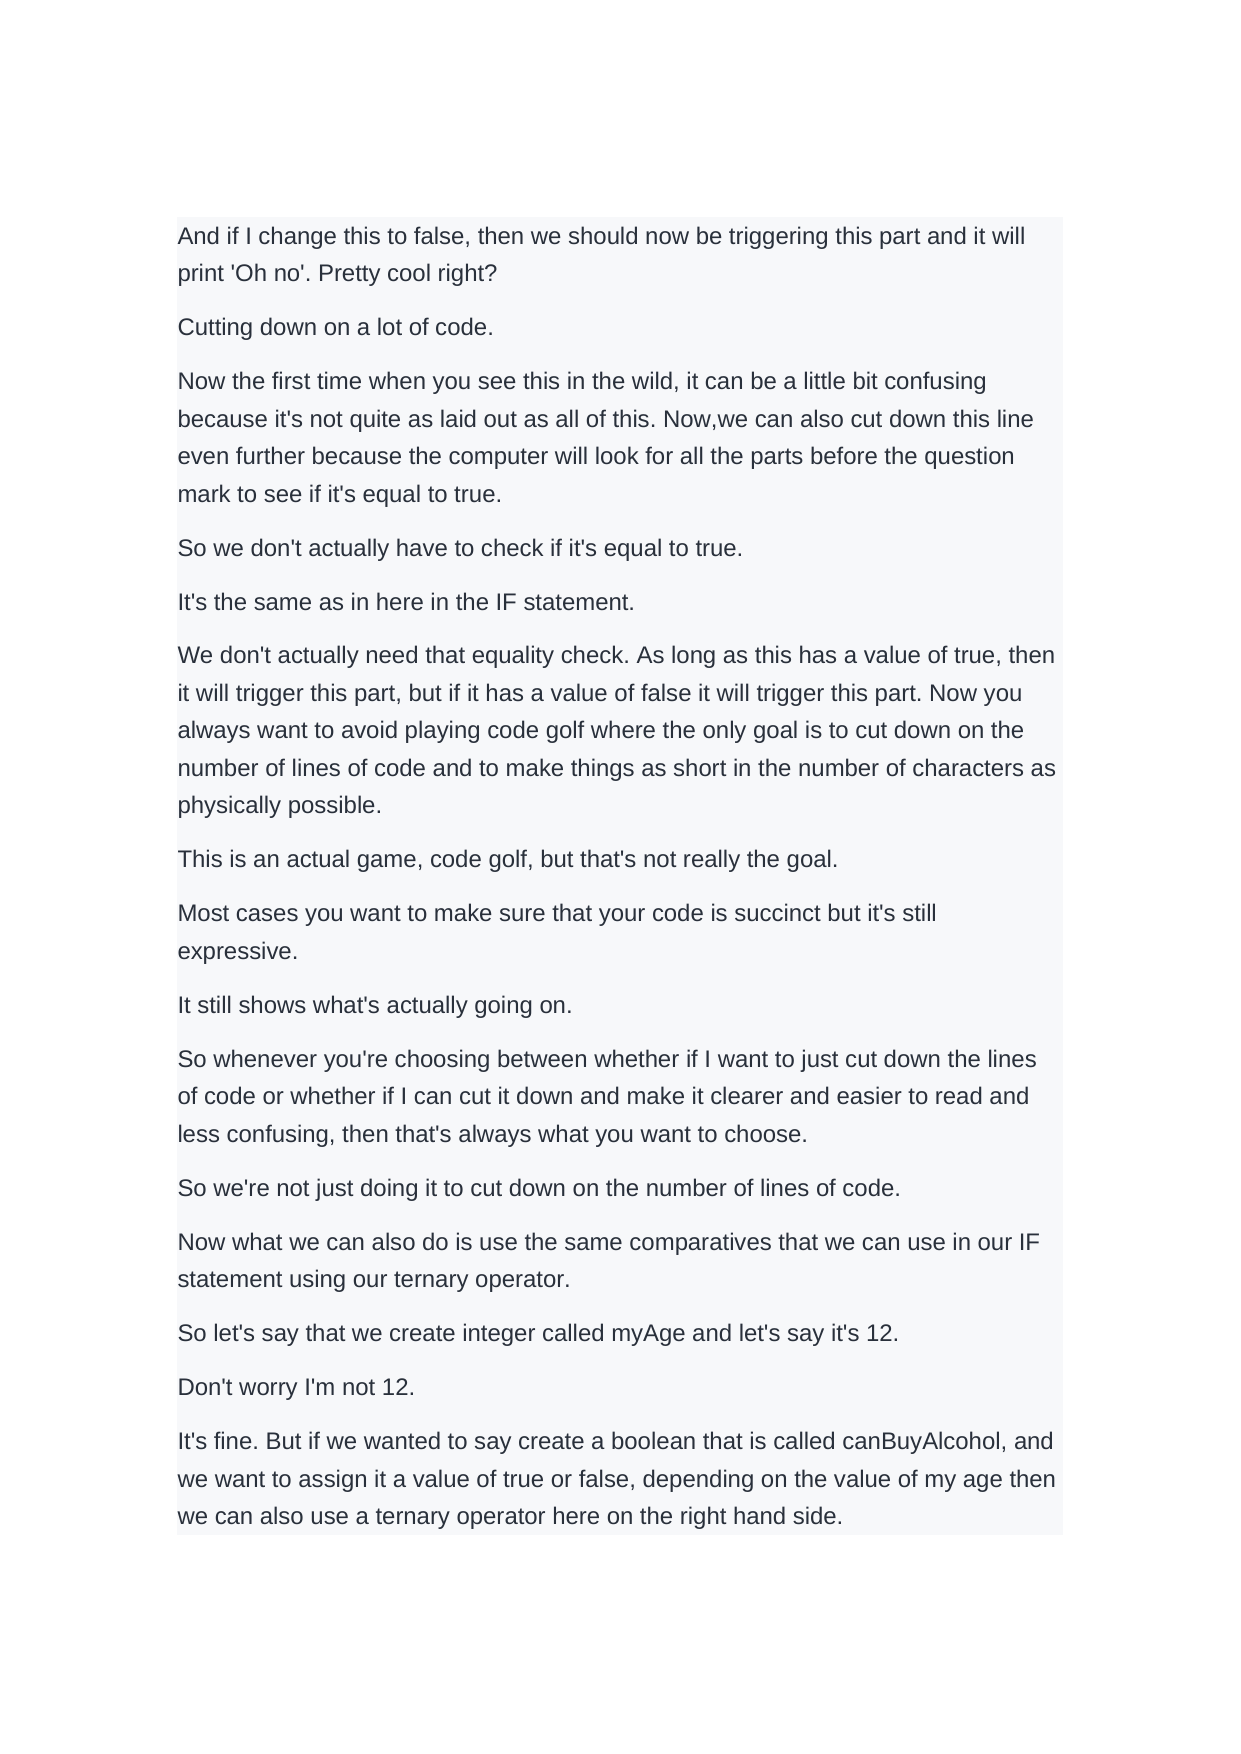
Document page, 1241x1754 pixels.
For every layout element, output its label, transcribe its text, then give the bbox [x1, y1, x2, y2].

text Now the first time when you see this in the wild, it can be a little bit confusing because it's not quite as laid out as all of this. Now,we can also cut down this line even further because the computer will look for all the parts before the question mark to see if it's equal to true. [177, 362, 1063, 512]
text It's fine. But if we wanted to say create a boolean that is called canBuyAlcohol, and we want to assign it a value of true or false, depending on the value of my age then we can also use a ternary operator here on the right hand side. [177, 1422, 1063, 1535]
text It's the same as in here in the IF statement. [177, 583, 1063, 620]
text So whenever you're choosing between whether if I want to just cut down the lines of code or whether if I can cut it down and make it clearer and easier to read and less confusing, then that's always what you want to choose. [177, 1040, 1063, 1152]
text It still shows what's actually going on. [177, 986, 1063, 1023]
text We don't actually need that equality check. As long as this has a value of true, then it will trigger this part, but if it has a value of false it will trigger this part. Now you always want to avoid playing code golf where the only goal is to cut down on the number of lines of code and to make things as short in the number of characters as physically possible. [177, 637, 1063, 824]
text Cutting down on a lot of code. [177, 308, 1063, 346]
text This is an actual game, code golf, but that's not really the goal. [177, 841, 1063, 878]
text So let's say that we create integer called myAge and let's say it's 12. [177, 1314, 1063, 1352]
text So we don't actually have to check if it's equal to true. [177, 529, 1063, 566]
text Most cases you want to make sure that your code is succinct but it's still expressive. [177, 894, 1063, 969]
text Don't worry I'm not 12. [177, 1368, 1063, 1406]
text And if I change this to false, then we should now be triggering this part and it will print 'Oh no'. Pretty cool right? [177, 217, 1063, 292]
text Now what we can also do is use the same comparatives that we can use in our IF statement using our ternary operator. [177, 1223, 1063, 1298]
text So we're not just doing it to cut down on the number of lines of code. [177, 1169, 1063, 1206]
